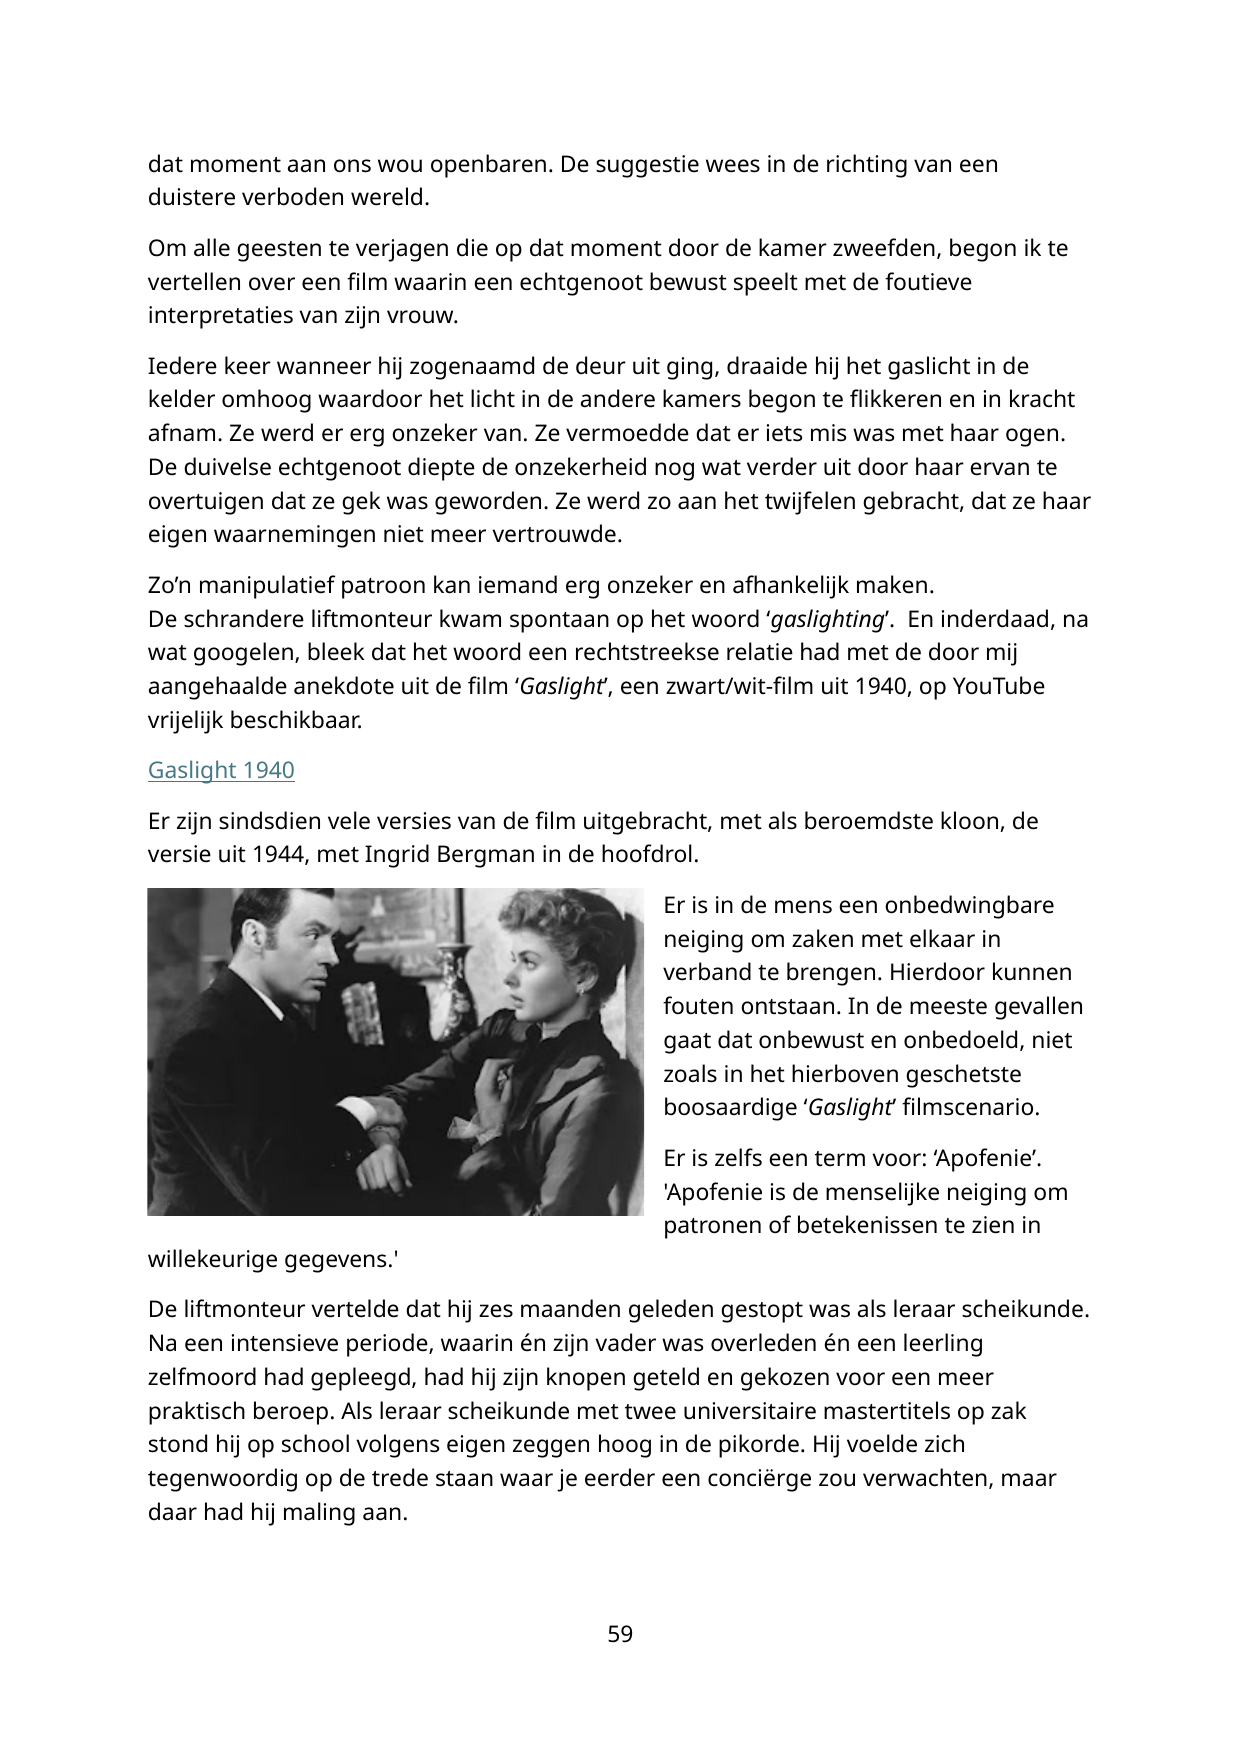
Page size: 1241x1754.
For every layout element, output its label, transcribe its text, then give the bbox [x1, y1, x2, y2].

text Gaslight 1940 [148, 754, 1093, 786]
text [148, 148, 1093, 213]
picture [147, 888, 645, 1216]
text Iedere keer wanneer hij zogenaamd de deur uit ging, draaide hij het gaslicht in de kelder omhoog waardoor het licht in de andere kamers begon te flikkeren en in kracht afnam. Ze werd er erg onzeker van. Ze vermoedde dat er iets mis was met haar ogen. De duivelse echtgenoot diepte de onzekerheid nog wat verder uit door haar ervan te overtuigen dat ze gek was geworden. Ze werd zo aan het twijfelen gebracht, dat ze haar eigen waarnemingen niet meer vertrouwde. [148, 350, 1093, 550]
text Er is zelfs een term voor: ‘Apofenie’. 'Apofenie is de menselijke neiging om patronen of betekenissen te zien in willekeurige gegevens.' [148, 1142, 1093, 1274]
text De liftmonteur vertelde dat hij zes maanden geleden gestopt was als leraar scheikunde. Na een intensieve periode, waarin én zijn vader was overleden én een leerling zelfmoord had gepleegd, had hij zijn knopen geteld en gekozen voor een meer praktisch beroep. Als leraar scheikunde met twee universitaire mastertitels op zak stond hij op school volgens eigen zeggen hoog in de pikorde. Hij voelde zich tegenwoordig op de trede staan waar je eerder een conciërge zou verwachten, maar daar had hij maling aan. [148, 1293, 1093, 1527]
text Er zijn sindsdien vele versies van de film uitgebracht, met als beroemdste kloon, de versie uit 1944, met Ingrid Bergman in de hoofdrol. [148, 805, 1093, 870]
text Zo’n manipulatief patroon kan iemand erg onzeker en afhankelijk maken. De schrandere liftmonteur kwam spontaan op het woord ‘gaslighting’. En inderdaad, na wat googelen, bleek dat het woord een rechtstreekse relatie had met de door mij aangehaalde anekdote uit de film ‘Gaslight’, een zwart/wit-film uit 1940, op YouTube vrijelijk beschikbaar. [148, 569, 1093, 735]
text Er is in de mens een onbedwingbare neiging om zaken met elkaar in verband te brengen. Hierdoor kunnen fouten ontstaan. In de meeste gevallen gaat dat onbewust en onbedoeld, niet zoals in het hierboven geschetste boosaardige ‘Gaslight’ filmscenario. [645, 889, 1093, 1123]
text Om alle geesten te verjagen die op dat moment door de kamer zweefden, begon ik te vertellen over een film waarin een echtgenoot bewust speelt met de foutieve interpretaties van zijn vrouw. [148, 232, 1093, 331]
